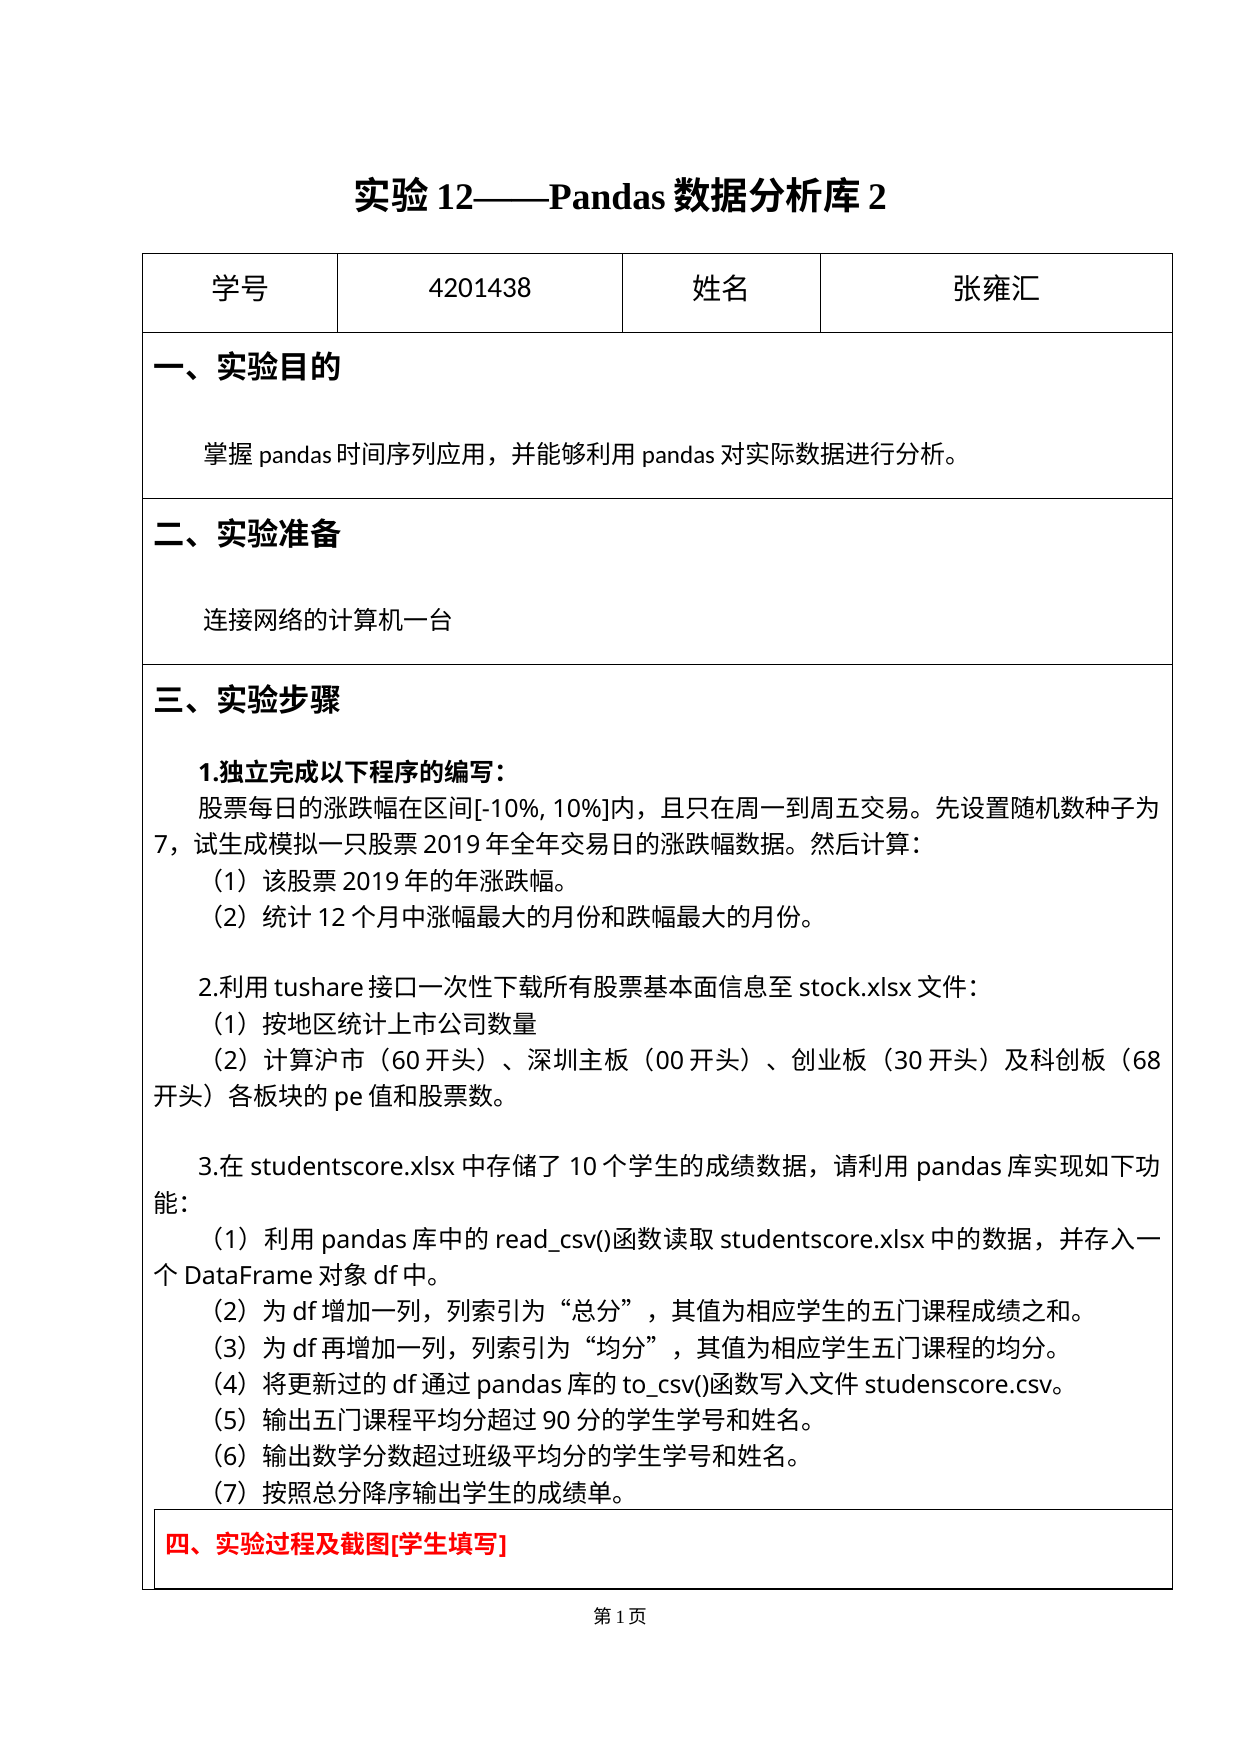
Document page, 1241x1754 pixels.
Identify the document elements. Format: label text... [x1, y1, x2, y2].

table_header 4201438 [338, 254, 622, 332]
table_cell 二、实验准备 连接网络的计算机一台 [143, 499, 1172, 664]
table_cell 一、实验目的 掌握pandas时间序列应用，并能够利用pandas对实际数据进行分析。 [143, 333, 1172, 498]
table_header 姓名 [623, 254, 820, 332]
text 实验12——Pandas数据分析库2 [142, 161, 1098, 226]
table_header 张雍汇 [821, 254, 1172, 332]
table_header 学号 [143, 254, 337, 332]
